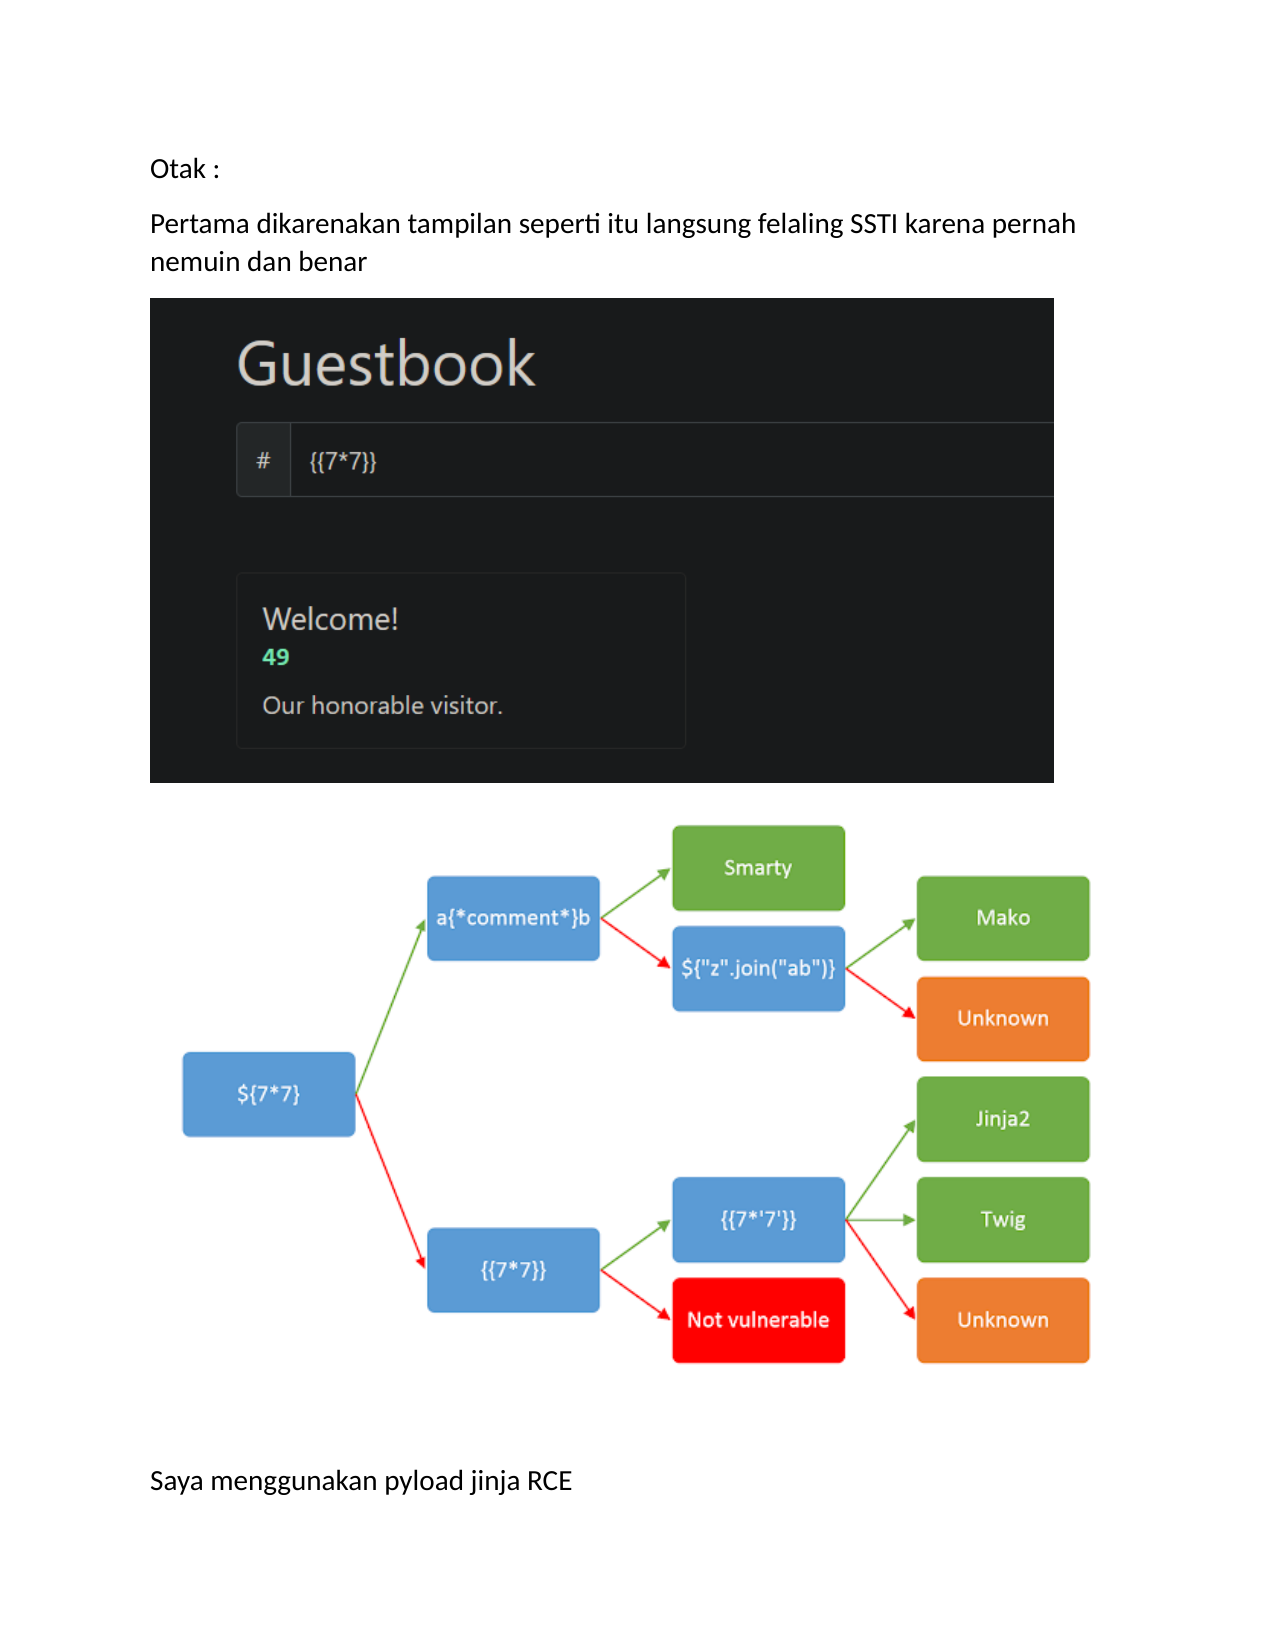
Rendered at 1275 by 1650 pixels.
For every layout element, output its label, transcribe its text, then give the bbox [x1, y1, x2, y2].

text Pertama dikarenakan tampilan seperti itu langsung felaling SSTI karena pernah nemuin dan benar [150, 205, 1125, 279]
picture [150, 298, 1054, 783]
text Saya menggunakan pyload jinja RCE [150, 1462, 1125, 1498]
text Otak : [150, 150, 1125, 186]
picture [150, 801, 1125, 1389]
